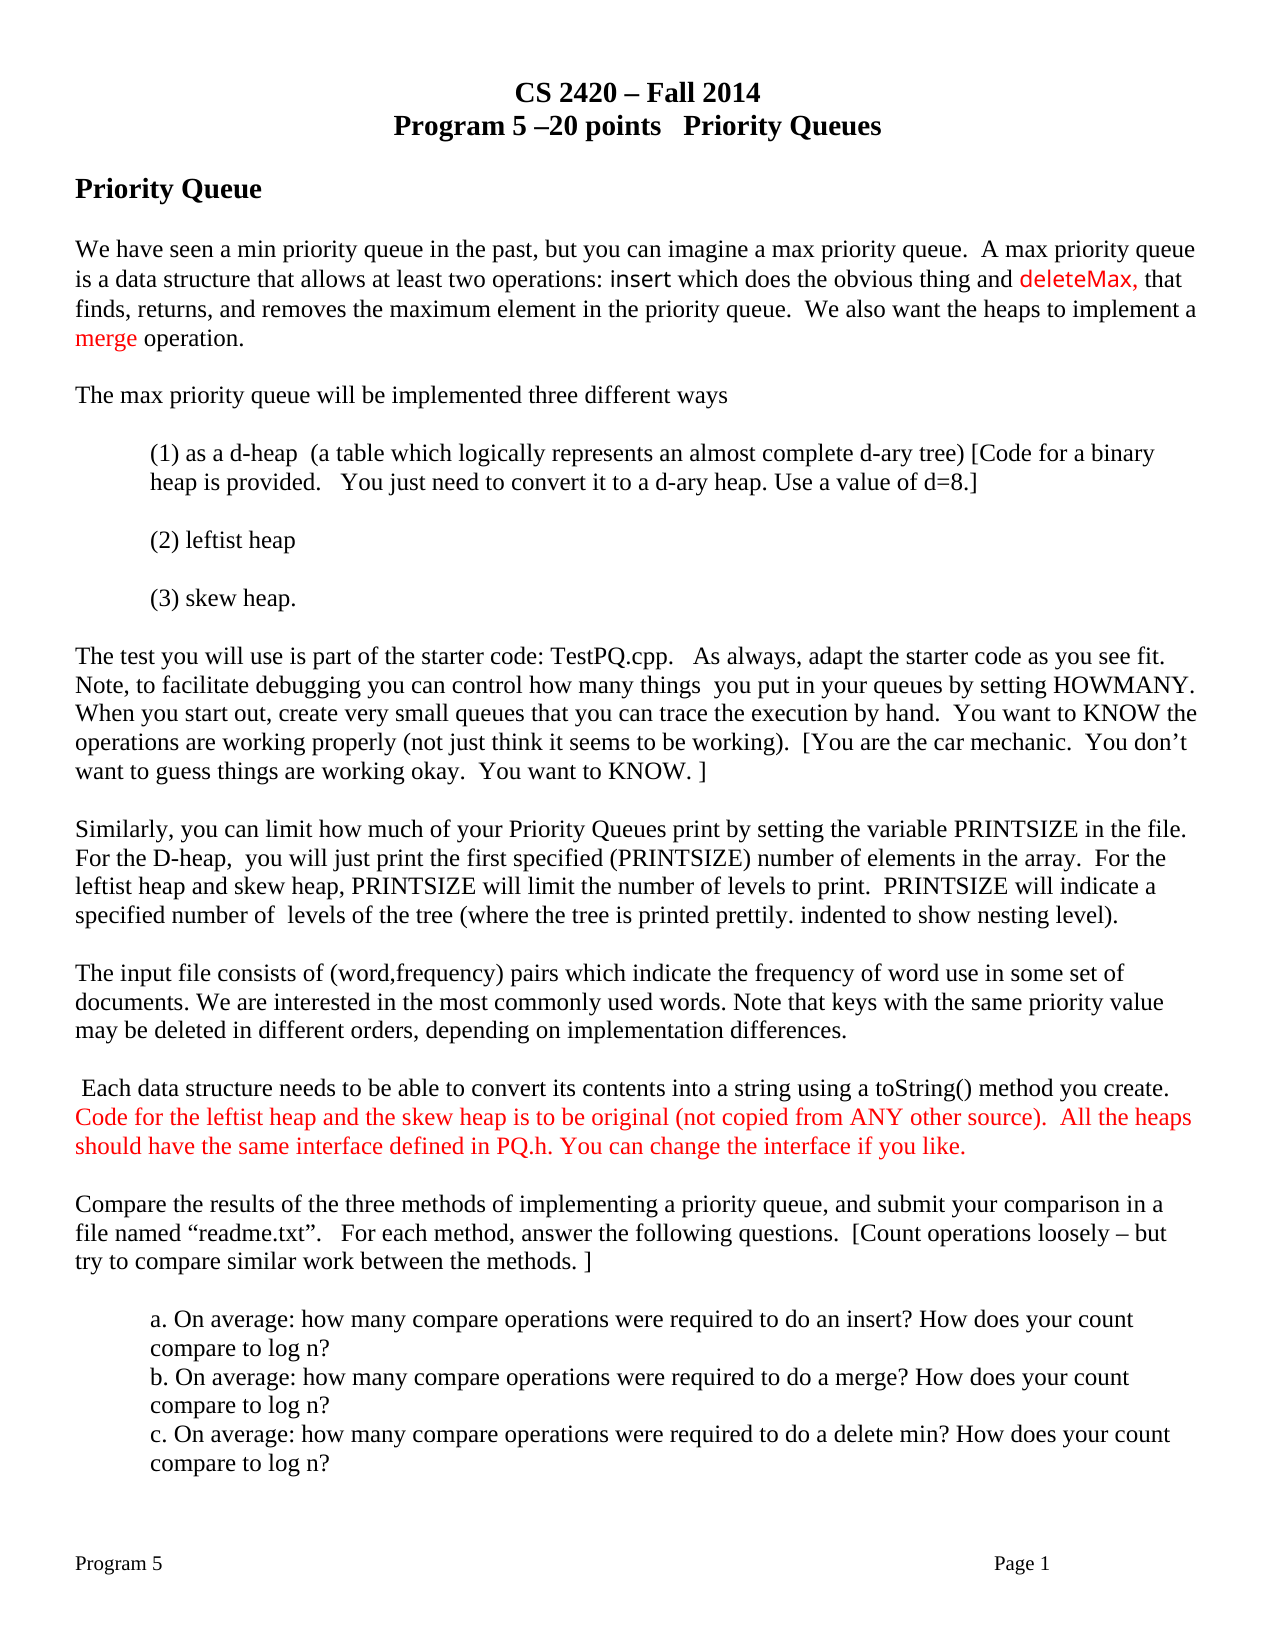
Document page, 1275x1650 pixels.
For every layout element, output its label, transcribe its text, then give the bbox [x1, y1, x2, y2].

text We have seen a min priority queue in the past, but you can imagine a max priority queue. A max priority queue is a data structure that allows at least two operations: insert which does the obvious thing and deleteMax, that finds, returns, and removes the maximum element in the priority queue. We also want the heaps to implement a merge operation. [75, 234, 1200, 351]
text a. On average: how many compare operations were required to do an insert? How does your count compare to log n? [150, 1304, 1200, 1362]
text The input file consists of (word,frequency) pairs which indicate the frequency of word use in some set of documents. We are interested in the most commonly used words. Note that keys with the same priority value may be deleted in different orders, depending on implementation differences. [75, 958, 1200, 1044]
text Priority Queue [75, 171, 1200, 205]
text b. On average: how many compare operations were required to do a merge? How does your count compare to log n? [150, 1362, 1200, 1419]
text CS 2420 – Fall 2014 [75, 75, 1200, 108]
text The max priority queue will be implemented three different ways [75, 381, 1200, 409]
text Compare the results of the three methods of implementing a priority queue, and submit your comparison in a file named “readme.txt”. For each method, answer the following questions. [Count operations loosely – but try to compare similar work between the methods. ] [75, 1189, 1200, 1275]
text (2) leftist heap [150, 525, 1200, 554]
text Program 5 –20 points Priority Queues [75, 108, 1200, 142]
text c. On average: how many compare operations were required to do a delete min? How does your count compare to log n? [150, 1419, 1200, 1477]
text (1) as a d-heap (a table which logically represents an almost complete d-ary tree) [Code for a binary heap is provided. You just need to convert it to a d-ary heap. Use a value of d=8.] [150, 438, 1200, 496]
text The test you will use is part of the starter code: TestPQ.cpp. As always, adapt the starter code as you see fit. Note, to facilitate debugging you can control how many things you put in your queues by setting HOWMANY. When you start out, create very small queues that you can trace the execution by hand. You want to KNOW the operations are working properly (not just think it seems to be working). [You are the car mechanic. You don’t want to guess things are working okay. You want to KNOW. ] [75, 641, 1200, 785]
text Similarly, you can limit how much of your Priority Queues print by setting the variable PRINTSIZE in the file. For the D-heap, you will just print the first specified (PRINTSIZE) number of elements in the array. For the leftist heap and skew heap, PRINTSIZE will limit the number of levels to print. PRINTSIZE will indicate a specified number of levels of the tree (where the tree is printed prettily. indented to show nesting level). [75, 814, 1200, 929]
text Each data structure needs to be able to convert its contents into a string using a toString() method you create. Code for the leftist heap and the skew heap is to be original (not copied from ANY other source). All the heaps should have the same interface defined in PQ.h. You can change the interface if you like. [75, 1073, 1200, 1160]
text (3) skew heap. [150, 583, 1200, 612]
